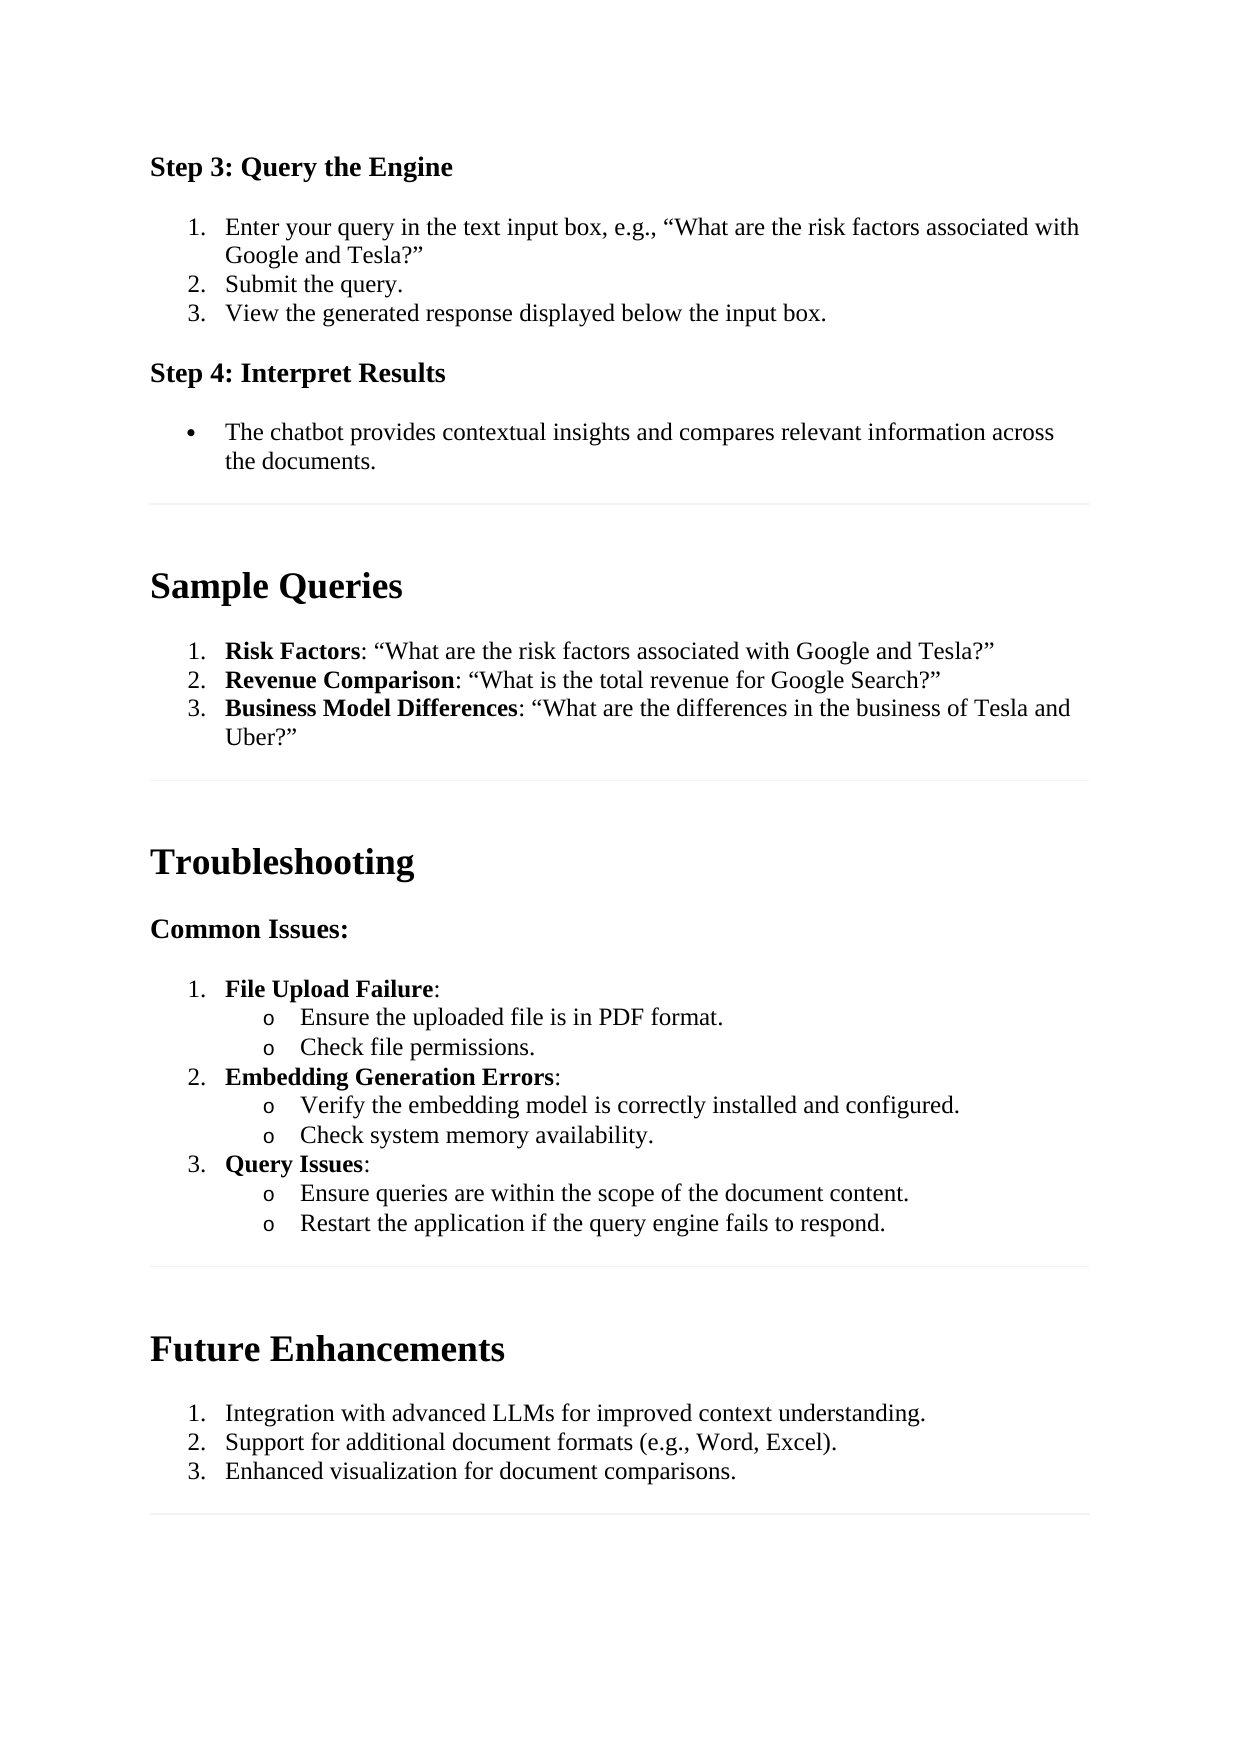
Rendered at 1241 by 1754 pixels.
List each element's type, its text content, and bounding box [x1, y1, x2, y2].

list Support for additional document formats (e.g., Word, Excel). [187, 1427, 1090, 1456]
list Query Issues: [187, 1149, 1090, 1178]
list The chatbot provides contextual insights and compares relevant information across the documents. [187, 417, 1090, 475]
list Ensure queries are within the scope of the document content. [262, 1178, 1090, 1208]
list Check system memory availability. [262, 1120, 1090, 1149]
text Step 3: Query the Engine [150, 150, 1090, 182]
list Enhanced visualization for document comparisons. [187, 1456, 1090, 1485]
list Verify the embedding model is correctly installed and configured. [262, 1090, 1090, 1120]
list Business Model Differences: “What are the differences in the business of Tesla and Uber?” [187, 693, 1090, 751]
list Restart the application if the query engine fails to respond. [262, 1208, 1090, 1237]
list Integration with advanced LLMs for improved context understanding. [187, 1398, 1090, 1427]
list View the generated response displayed below the input box. [187, 298, 1090, 327]
text Sample Queries [150, 564, 1090, 607]
list Enter your query in the text input box, e.g., “What are the risk factors associated with Google and Tesla?” [187, 212, 1090, 269]
text Future Enhancements [150, 1326, 1090, 1369]
text Troubleshooting [150, 840, 1090, 883]
text Step 4: Interpret Results [150, 356, 1090, 388]
list Embedding Generation Errors: [187, 1062, 1090, 1090]
list Ensure the uploaded file is in PDF format. [262, 1002, 1090, 1032]
list Risk Factors: “What are the risk factors associated with Google and Tesla?” [187, 636, 1090, 665]
text Common Issues: [150, 912, 1090, 944]
list Revenue Comparison: “What is the total revenue for Google Search?” [187, 665, 1090, 693]
list Check file permissions. [262, 1032, 1090, 1062]
list File Upload Failure: [187, 974, 1090, 1002]
list Submit the query. [187, 269, 1090, 298]
